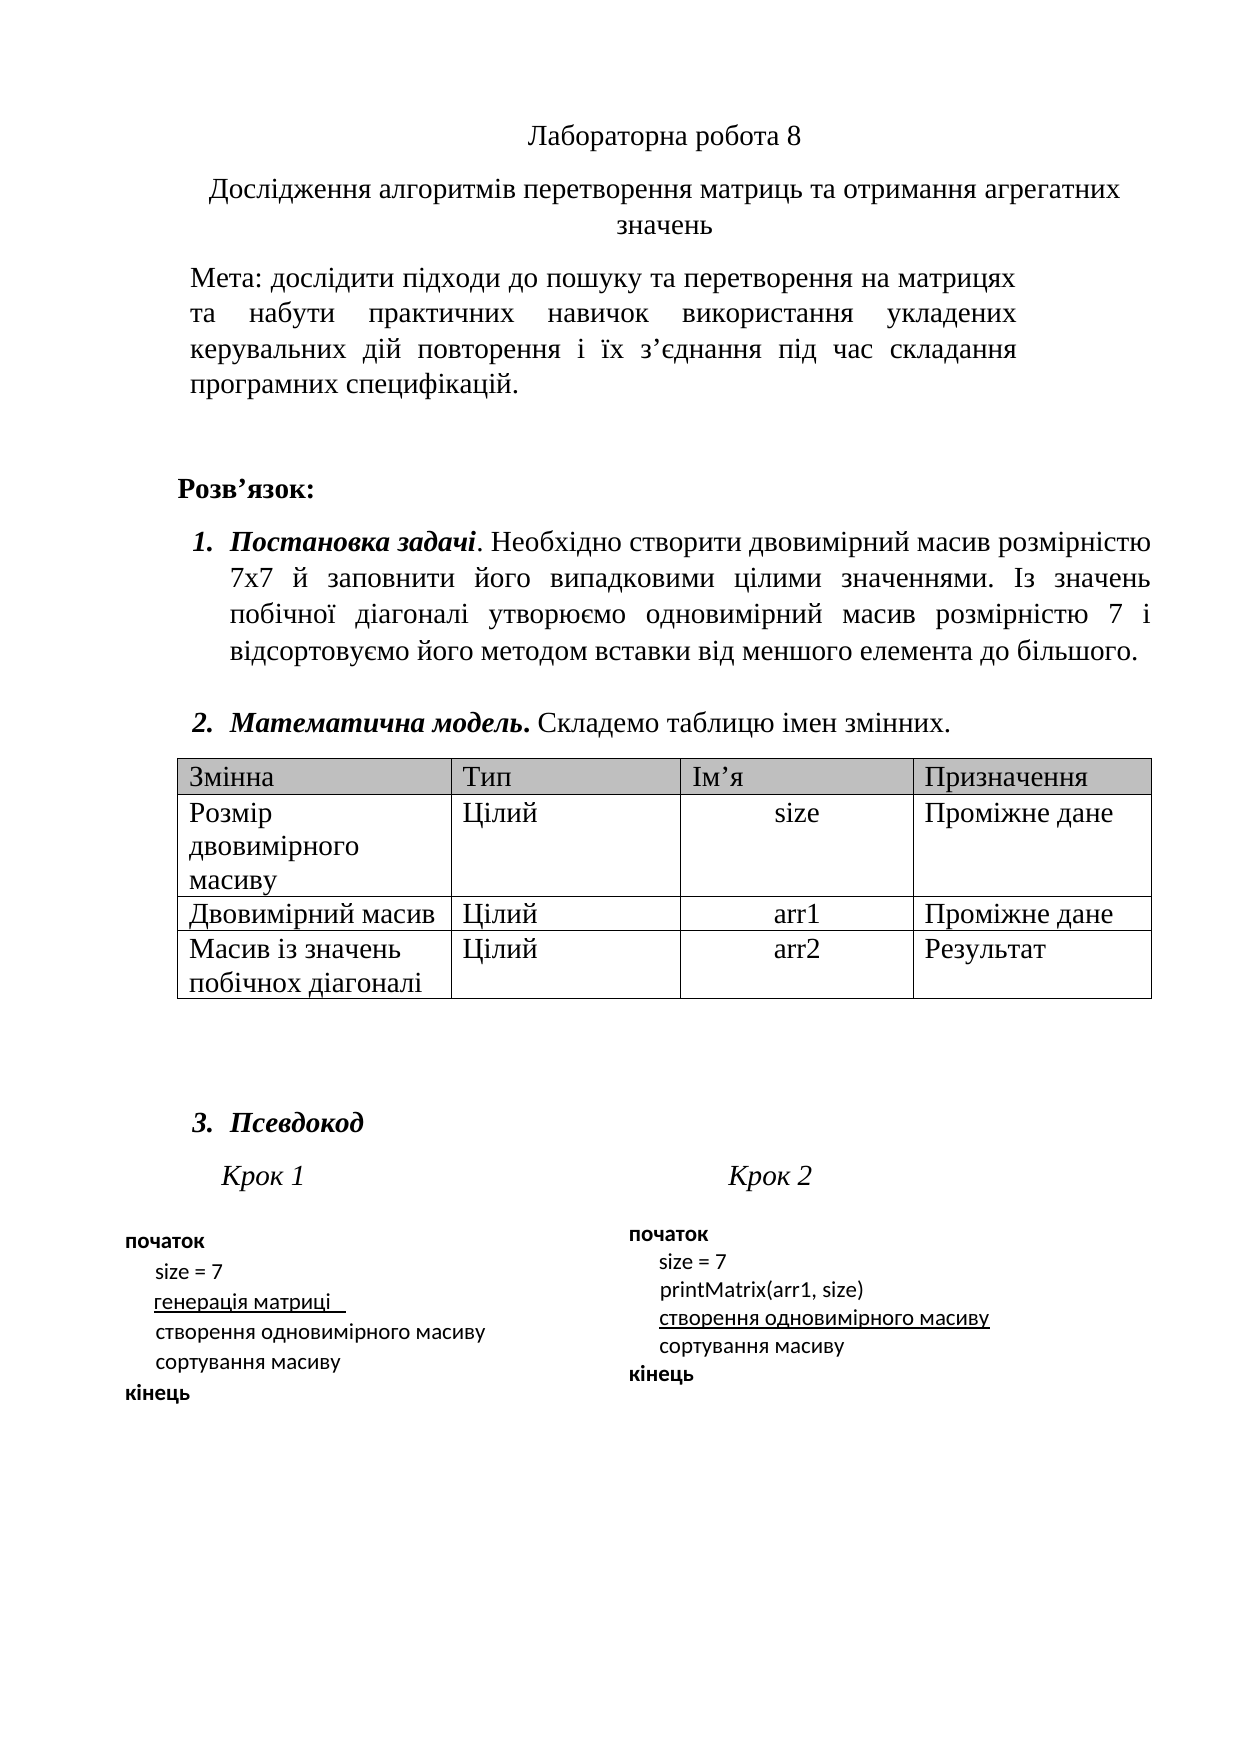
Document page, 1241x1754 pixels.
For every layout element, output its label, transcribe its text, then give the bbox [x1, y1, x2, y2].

table_cell Цілий [452, 931, 680, 998]
table_header Призначення [914, 759, 1151, 794]
table_cell Двовимірний масив [178, 897, 451, 930]
table_header Тип [452, 759, 680, 794]
table_cell size [681, 795, 913, 896]
text Дослідження алгоритмів перетворення матриць та отримання агрегатних значень [177, 171, 1152, 241]
text Крок 1 Крок 2 [192, 1158, 1152, 1191]
list Псевдокод [192, 1105, 1152, 1138]
list Постановка задачі. Необхідно створити двовимірний масив розмірністю 7х7 й заповнити його випадковими цілими значеннями. Із значень побічної діагоналі утворюємо одновимірний масив розмірністю 7 і відсортовуємо його методом вставки від меншого елемента до більшого. [192, 524, 1152, 666]
text Розв’язок: [177, 471, 1152, 505]
table_cell Результат [914, 931, 1151, 998]
table_cell arr2 [681, 931, 913, 998]
table_cell Проміжне дане [914, 795, 1151, 896]
text Лабораторна робота 8 [177, 118, 1152, 152]
table_cell arr1 [681, 897, 913, 930]
table_cell Цілий [452, 897, 680, 930]
table_header Змінна [178, 759, 451, 794]
text Мета: дослідити підходи до пошуку та перетворення на матрицях та набути практичних навичок використання укладених керувальних дій повторення і їх з’єднання під час складання програмних специфікацій. [190, 260, 1017, 400]
list Математична модель. Складемо таблицю імен змінних. [192, 705, 1152, 738]
table_cell Проміжне дане [914, 897, 1151, 930]
table_cell Цілий [452, 795, 680, 896]
table_cell Масив із значень побічнох діагоналі [178, 931, 451, 998]
table_header Ім’я [681, 759, 913, 794]
table_cell Розмір двовимірного масиву [178, 795, 451, 896]
